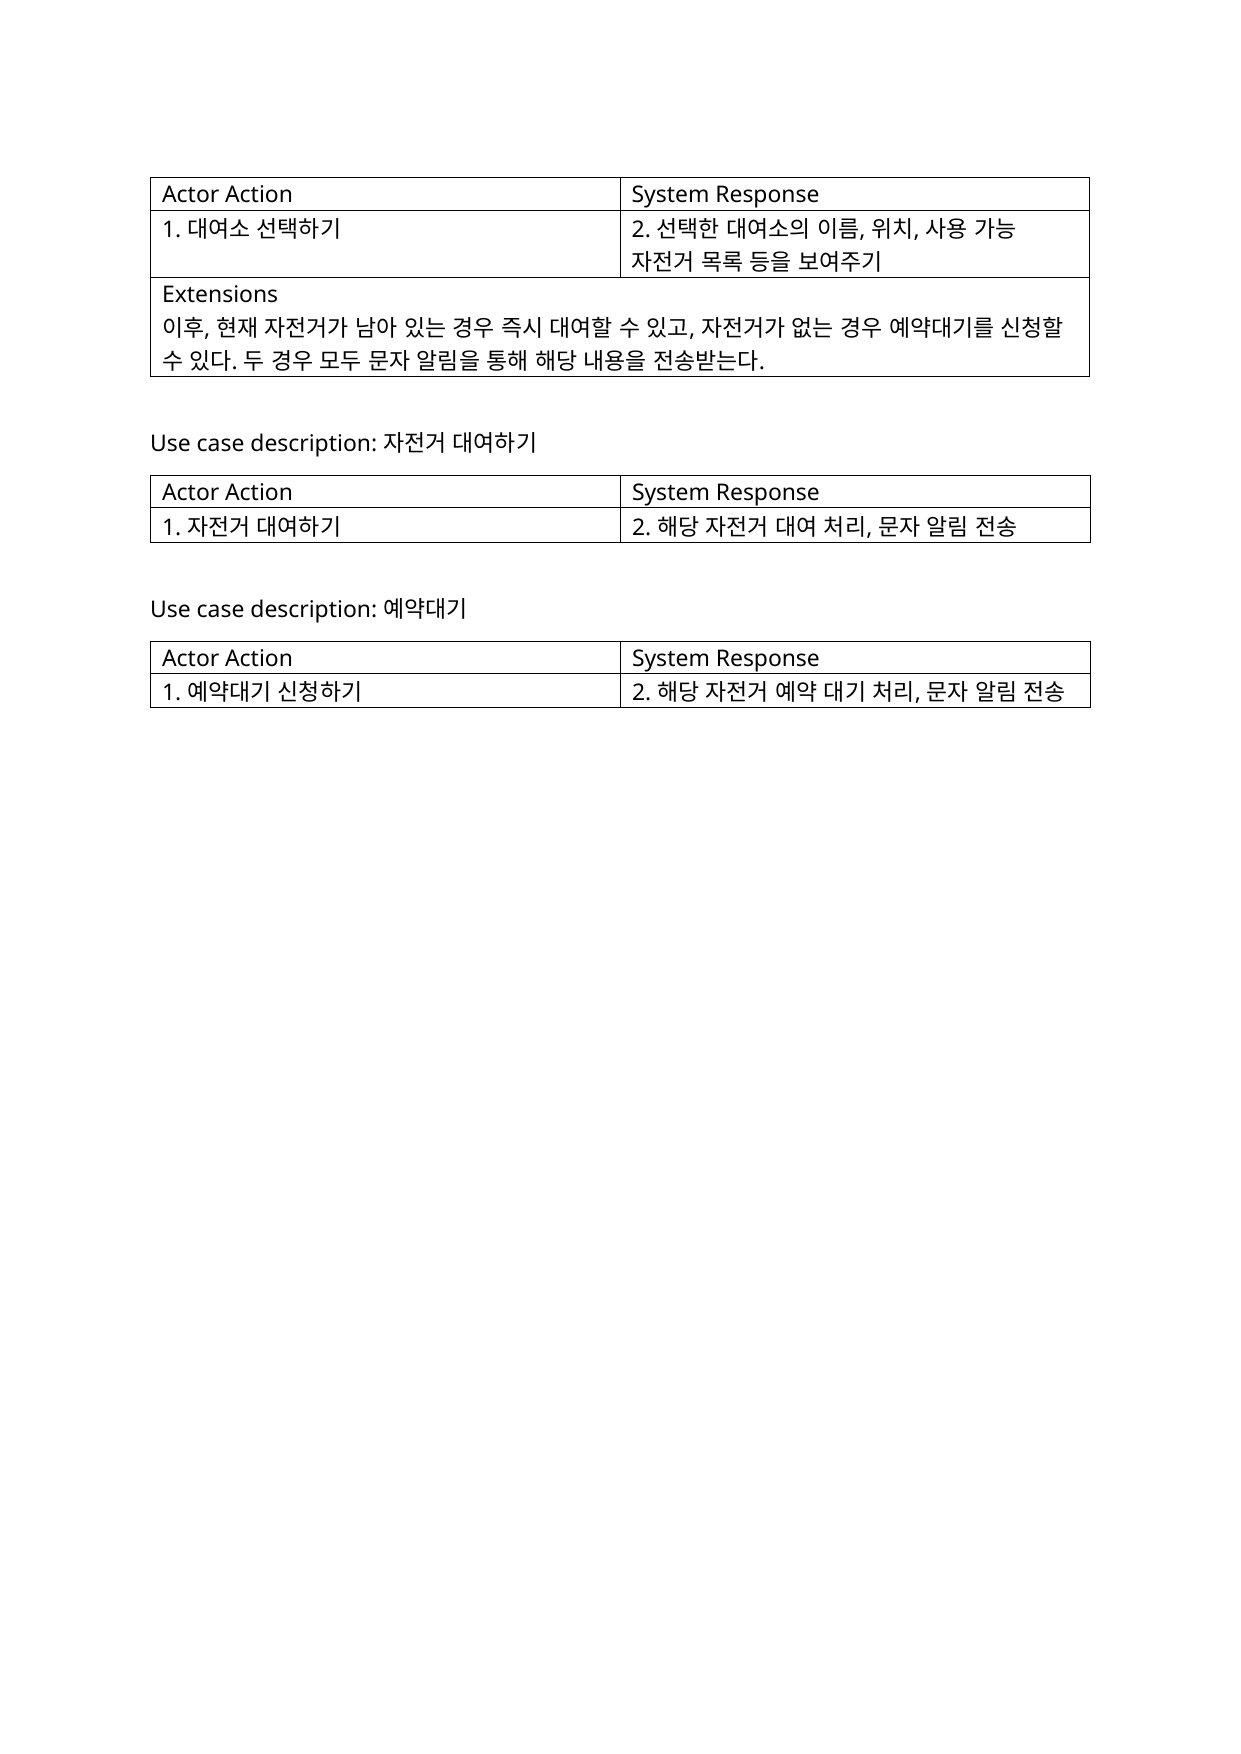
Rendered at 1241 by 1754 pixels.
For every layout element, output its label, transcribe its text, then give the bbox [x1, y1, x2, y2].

table_header System Response [621, 642, 1090, 673]
table_cell 1. 예약대기 신청하기 [151, 674, 620, 707]
table_cell 2. 해당 자전거 예약 대기 처리, 문자 알림 전송 [621, 674, 1090, 707]
table_cell 2. 선택한 대여소의 이름, 위치, 사용 가능 자전거 목록 등을 보여주기 [621, 211, 1089, 277]
table_header Actor Action [151, 178, 620, 209]
table_header Actor Action [151, 476, 620, 507]
table_cell Extensions 이후, 현재 자전거가 남아 있는 경우 즉시 대여할 수 있고, 자전거가 없는 경우 예약대기를 신청할 수 있다. 두 경우 모두 문자 알림을 통해 해당 내용을 전송받는다. [151, 278, 1089, 376]
text Use case description: 자전거 대여하기 [150, 425, 1090, 458]
table_header Actor Action [151, 642, 620, 673]
text Use case description: 예약대기 [150, 591, 1090, 624]
table_cell 1. 대여소 선택하기 [151, 211, 620, 277]
table_header System Response [621, 476, 1090, 507]
table_header System Response [621, 178, 1089, 209]
table_cell 2. 해당 자전거 대여 처리, 문자 알림 전송 [621, 508, 1090, 542]
table_cell 1. 자전거 대여하기 [151, 508, 620, 542]
